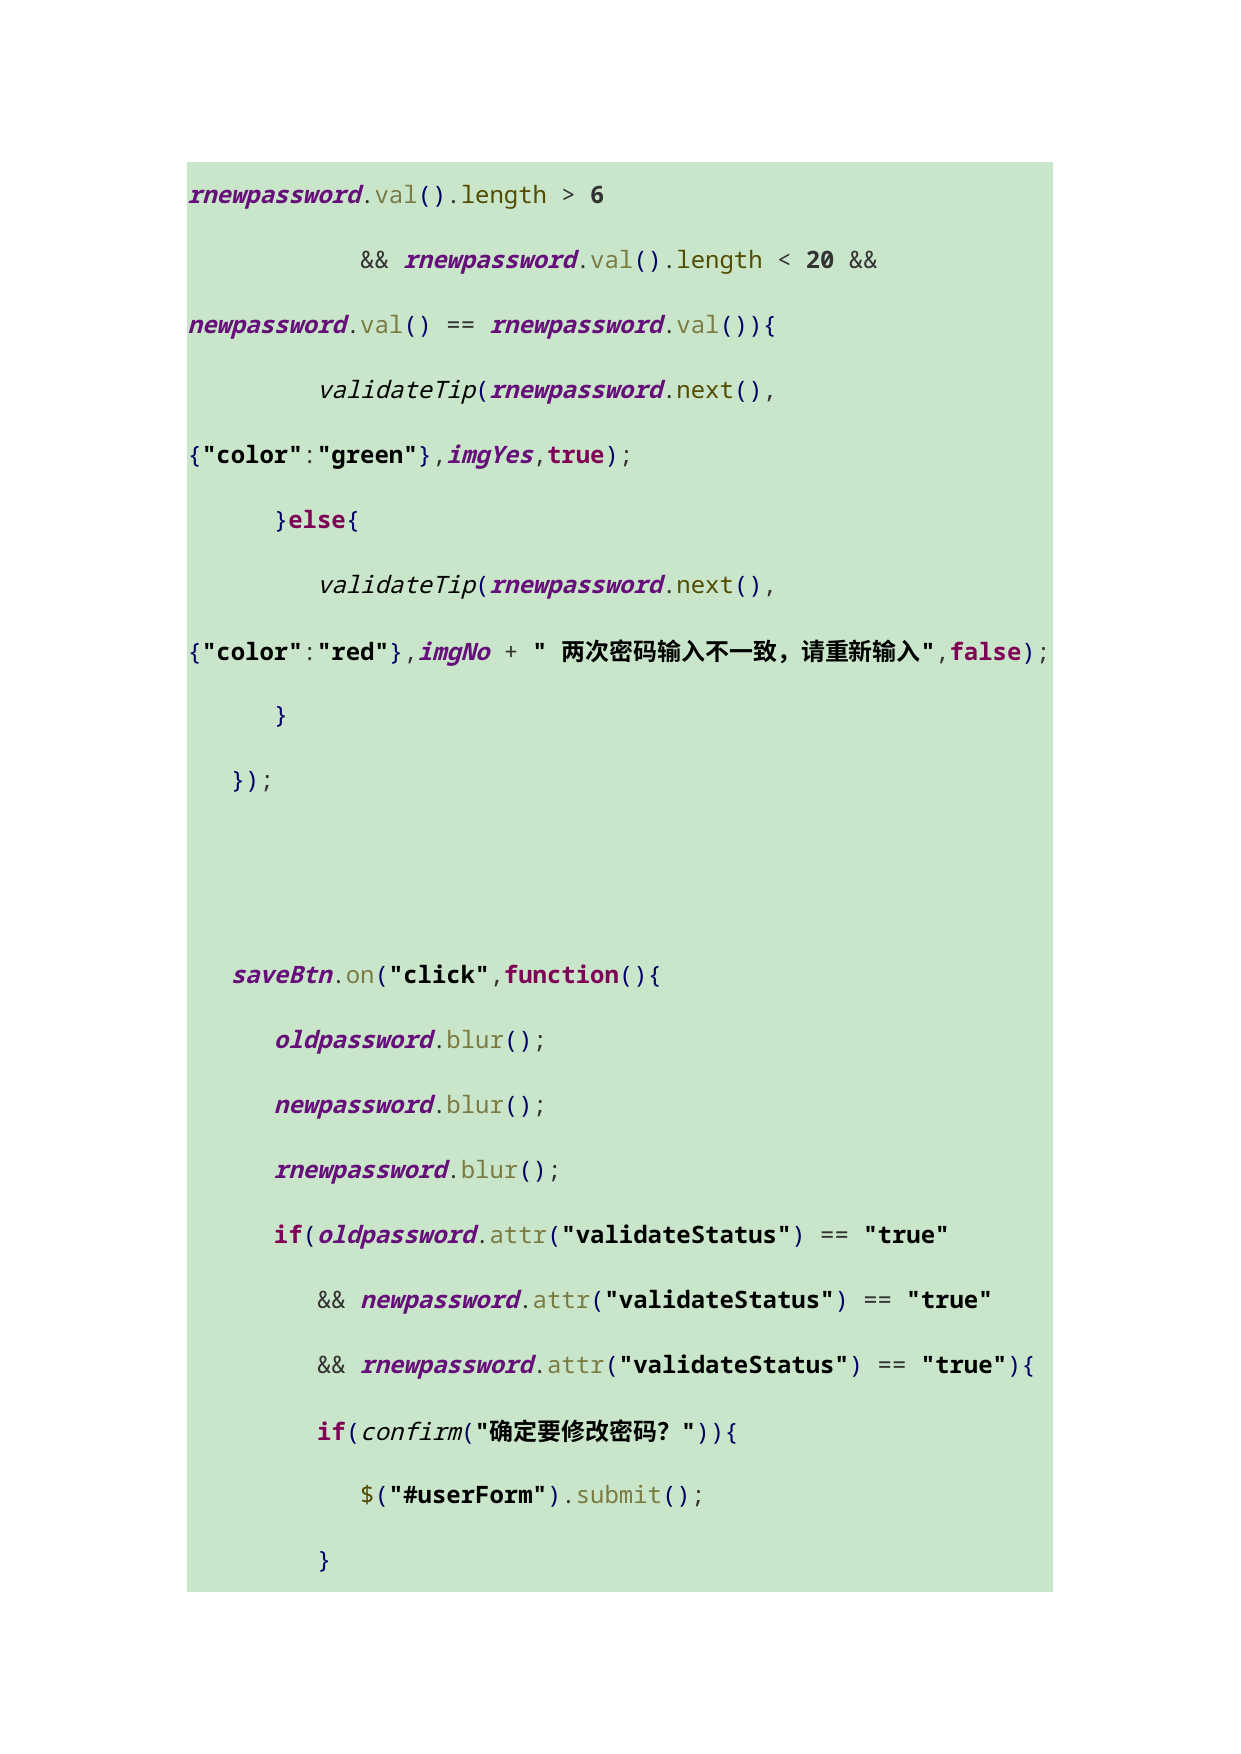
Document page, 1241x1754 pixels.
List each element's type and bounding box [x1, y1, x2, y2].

text [187, 162, 1053, 1592]
